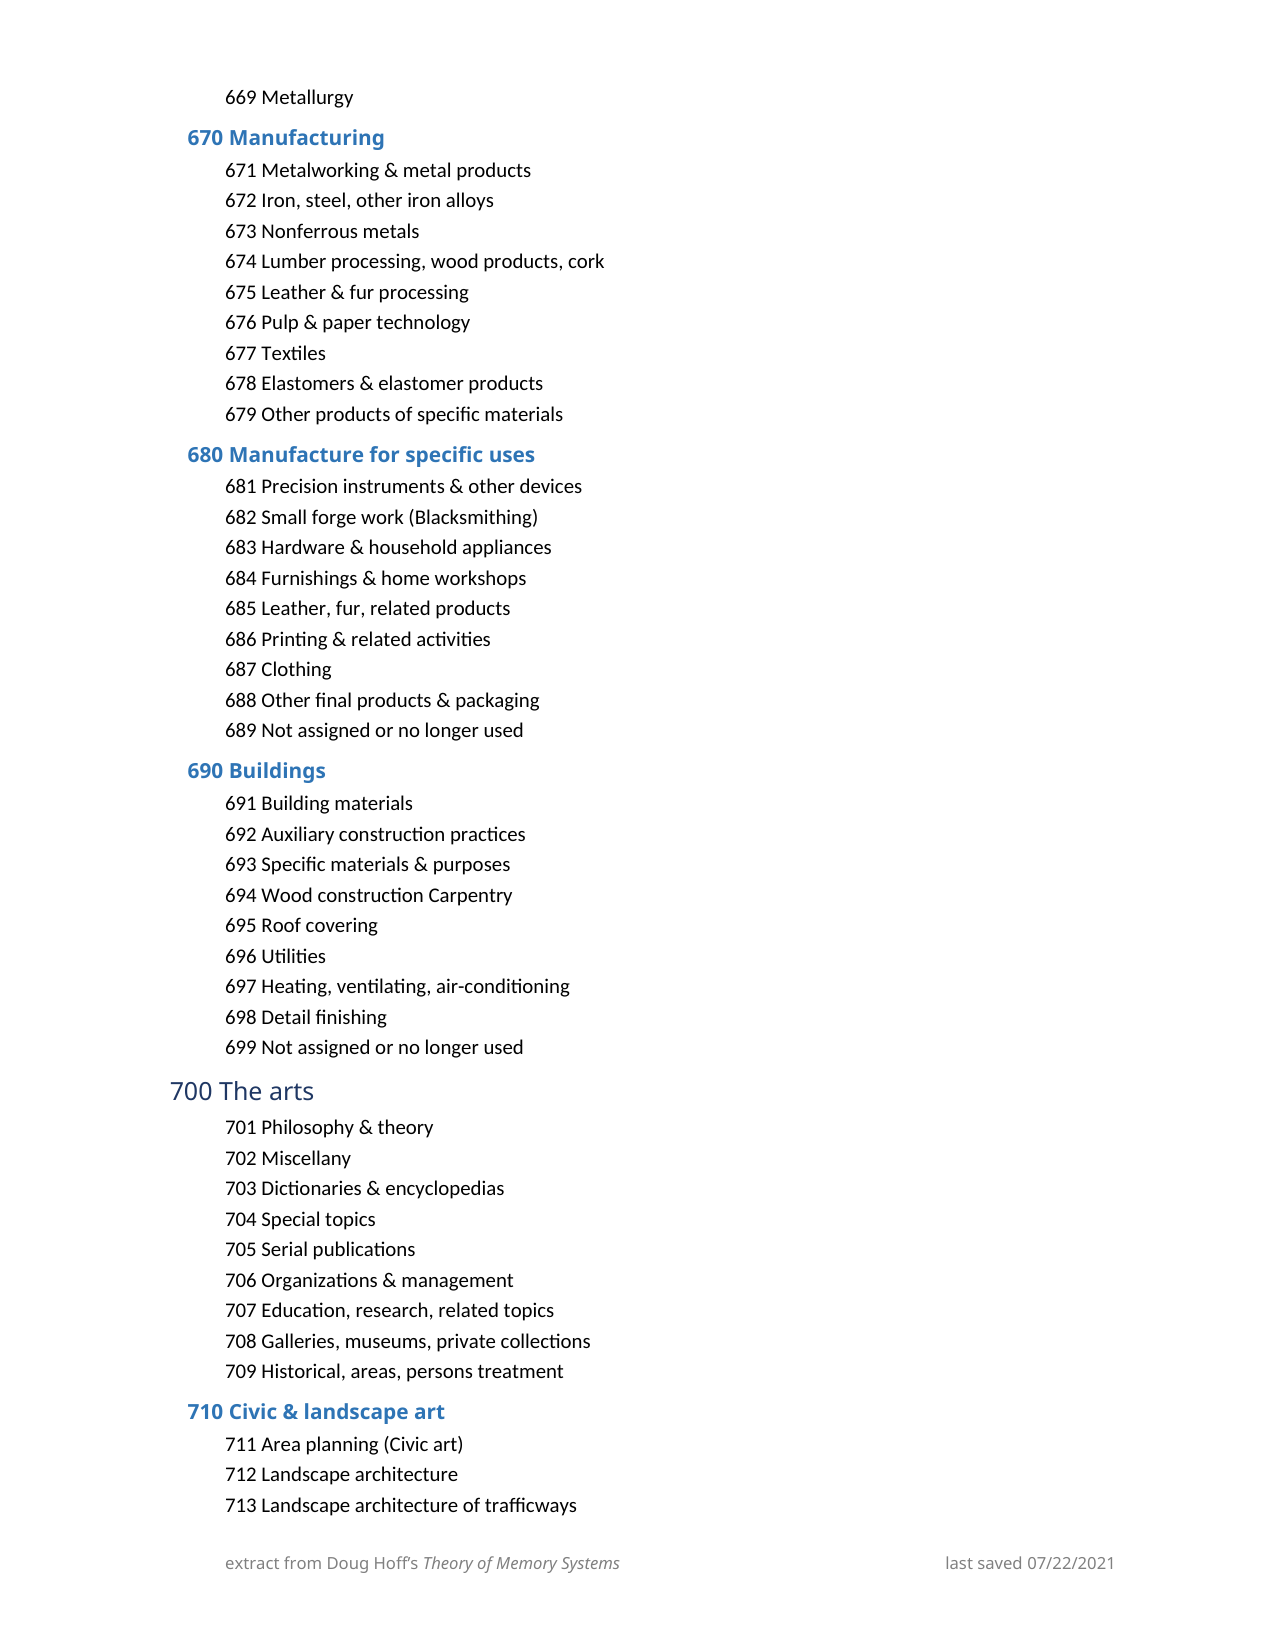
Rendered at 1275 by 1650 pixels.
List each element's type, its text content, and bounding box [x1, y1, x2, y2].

text 698 Detail finishing [225, 1004, 1125, 1029]
text 681 Precision instruments & other devices [225, 473, 1125, 499]
text 691 Building materials [225, 790, 1125, 816]
text 703 Dictionaries & encyclopedias [225, 1175, 1125, 1201]
text 713 Landscape architecture of trafficways [225, 1492, 1125, 1517]
text 692 Auxiliary construction practices [225, 821, 1125, 846]
text 682 Small forge work (Blacksmithing) [225, 504, 1125, 529]
text 674 Lumber processing, wood products, cork [225, 248, 1125, 274]
text 683 Hardware & household appliances [225, 534, 1125, 560]
text 688 Other final products & packaging [225, 687, 1125, 713]
text 675 Leather & fur processing [225, 279, 1125, 304]
text 697 Heating, ventilating, air-conditioning [225, 973, 1125, 999]
text 709 Historical, areas, persons treatment [225, 1358, 1125, 1384]
text 669 Metallurgy [225, 84, 1125, 110]
subtitle 670 Manufacturing [187, 123, 1125, 152]
text 689 Not assigned or no longer used [225, 718, 1125, 743]
text 693 Specific materials & purposes [225, 851, 1125, 877]
text 677 Textiles [225, 340, 1125, 365]
text 705 Serial publications [225, 1236, 1125, 1262]
text 694 Wood construction Carpentry [225, 882, 1125, 907]
text 687 Clothing [225, 657, 1125, 682]
text 699 Not assigned or no longer used [225, 1034, 1125, 1060]
text 711 Area planning (Civic art) [225, 1431, 1125, 1456]
subtitle 710 Civic & landscape art [187, 1397, 1125, 1426]
text 704 Special topics [225, 1206, 1125, 1231]
subtitle 680 Manufacture for specific uses [187, 440, 1125, 468]
text 679 Other products of specific materials [225, 401, 1125, 426]
text 671 Metalworking & metal products [225, 157, 1125, 182]
text 712 Landscape architecture [225, 1461, 1125, 1487]
subtitle 690 Buildings [187, 757, 1125, 785]
text 676 Pulp & paper technology [225, 309, 1125, 335]
text 685 Leather, fur, related products [225, 596, 1125, 621]
text 702 Miscellany [225, 1145, 1125, 1170]
text 695 Roof covering [225, 912, 1125, 938]
text 672 Iron, steel, other iron alloys [225, 187, 1125, 213]
text 678 Elastomers & elastomer products [225, 371, 1125, 396]
text 696 Utilities [225, 943, 1125, 968]
text 708 Galleries, museums, private collections [225, 1328, 1125, 1353]
subtitle 700 The arts [169, 1073, 1125, 1107]
text 673 Nonferrous metals [225, 218, 1125, 243]
text 706 Organizations & management [225, 1267, 1125, 1292]
text 707 Education, research, related topics [225, 1297, 1125, 1323]
text 686 Printing & related activities [225, 626, 1125, 652]
text 684 Furnishings & home workshops [225, 565, 1125, 591]
text 701 Philosophy & theory [225, 1114, 1125, 1139]
